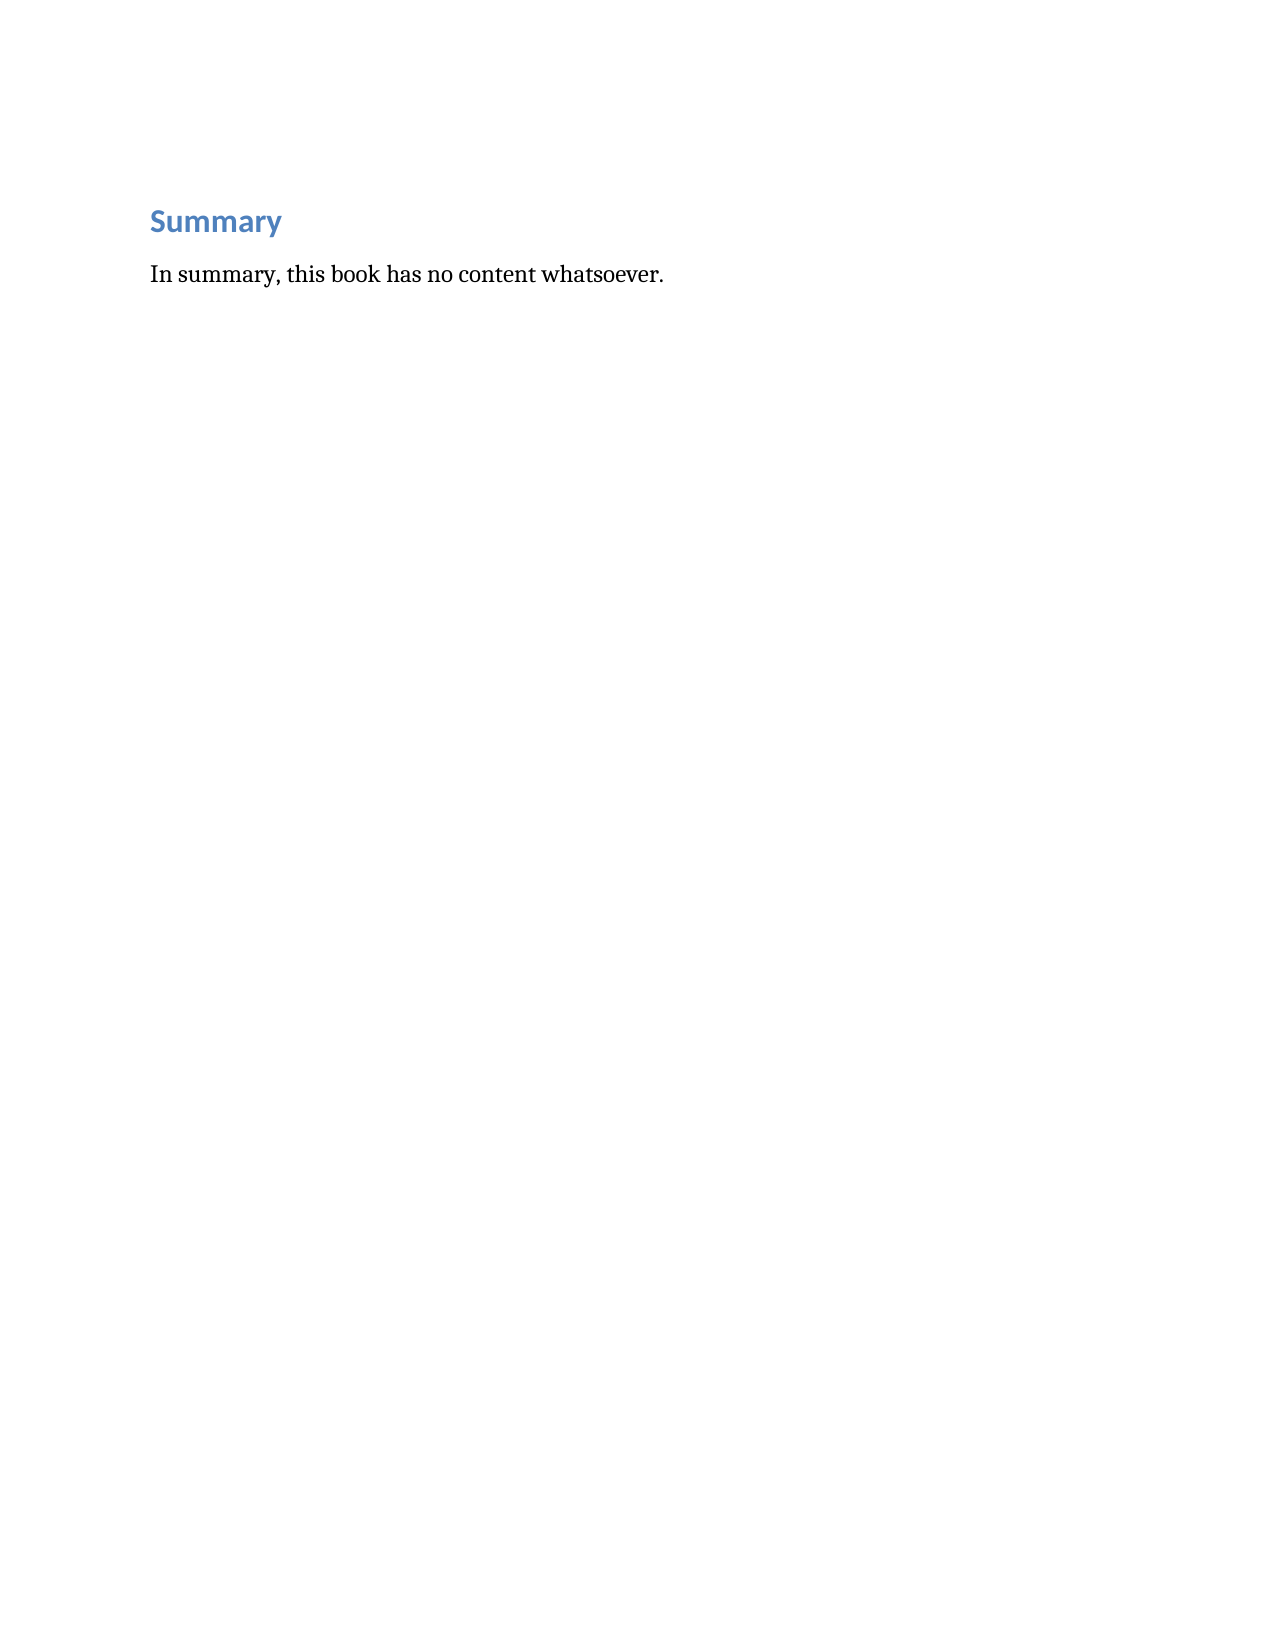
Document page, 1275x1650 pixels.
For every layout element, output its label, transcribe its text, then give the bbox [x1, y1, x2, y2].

text In summary, this book has no content whatsoever. [150, 259, 1125, 288]
subtitle Summary [150, 200, 1125, 241]
